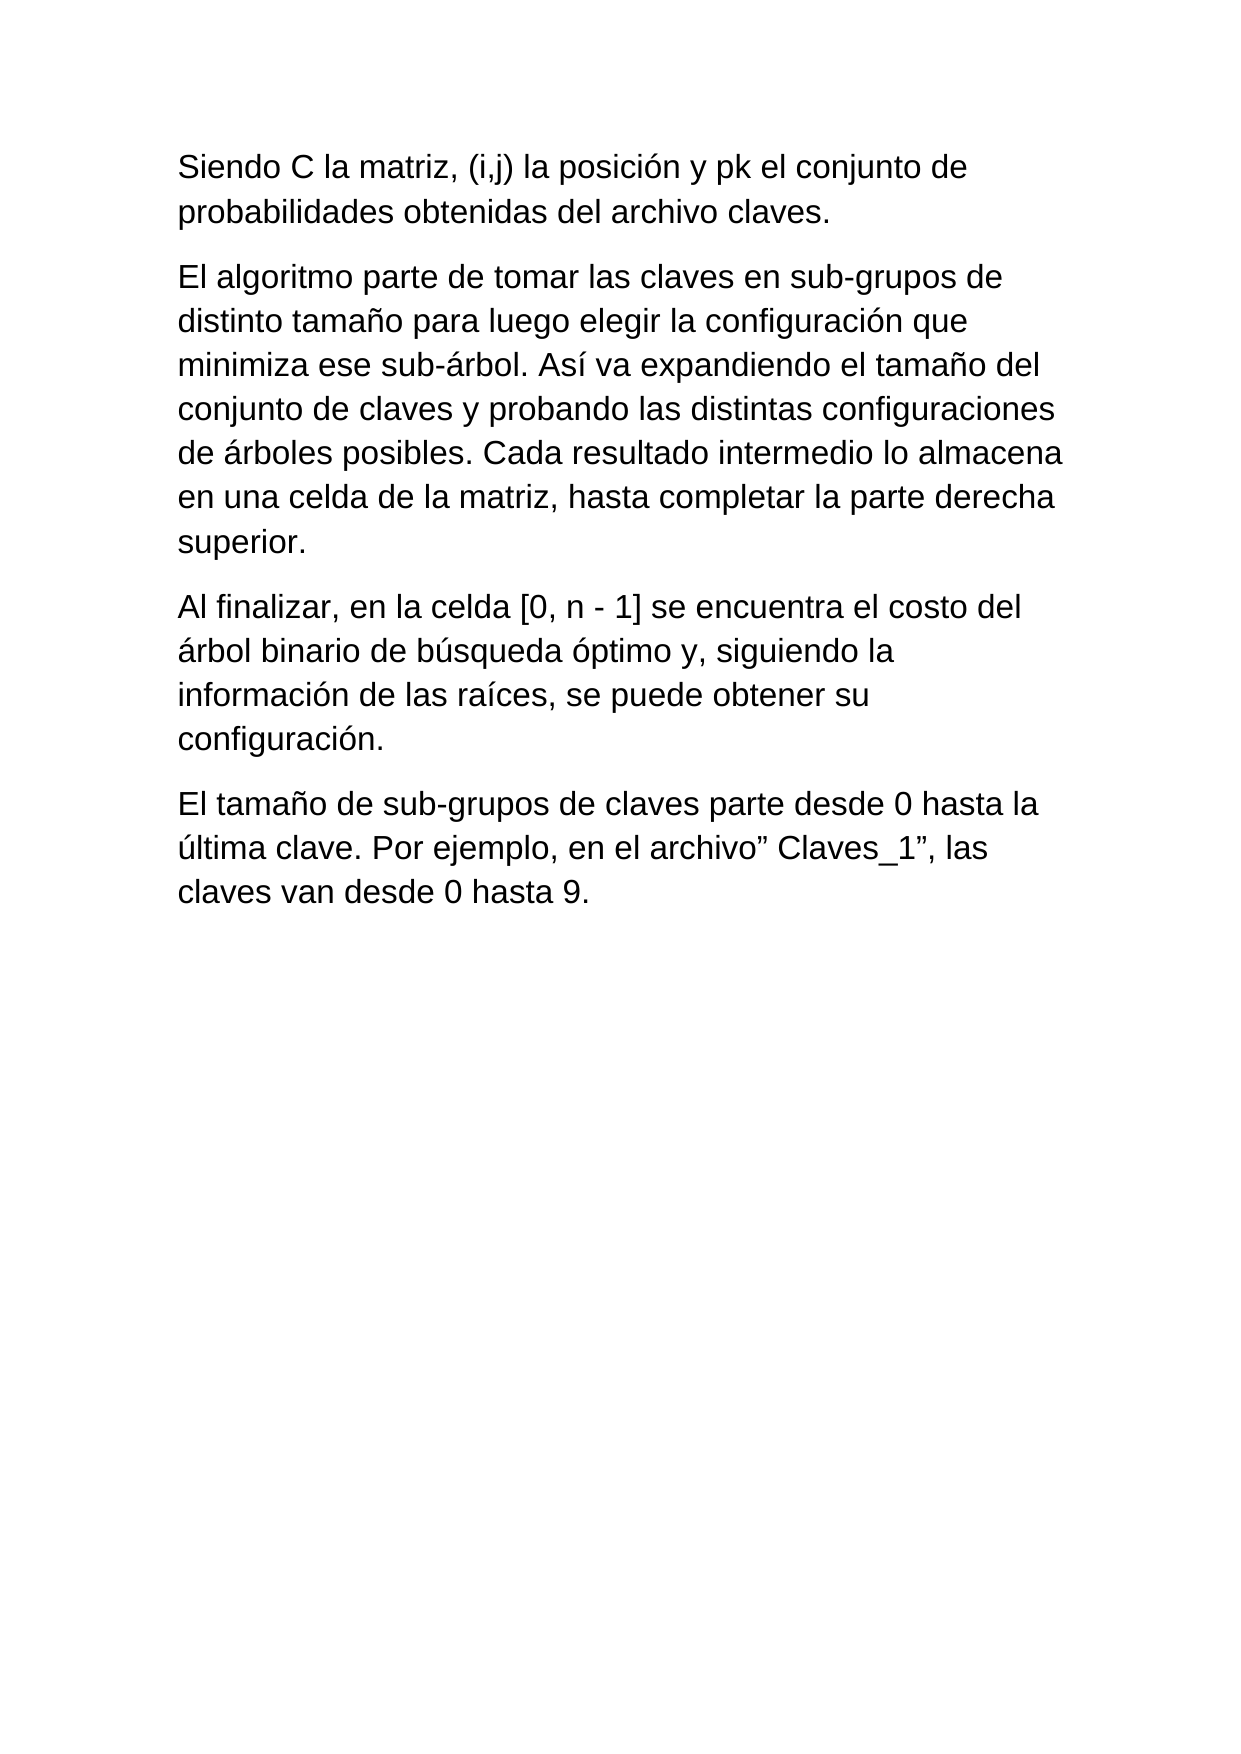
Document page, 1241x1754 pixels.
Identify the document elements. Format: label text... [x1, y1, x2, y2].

text El algoritmo parte de tomar las claves en sub-grupos de distinto tamaño para luego elegir la configuración que minimiza ese sub-árbol. Así va expandiendo el tamaño del conjunto de claves y probando las distintas configuraciones de árboles posibles. Cada resultado intermedio lo almacena en una celda de la matriz, hasta completar la parte derecha superior. [177, 257, 1063, 560]
text Siendo C la matriz, (i,j) la posición y pk el conjunto de probabilidades obtenidas del archivo claves. [177, 148, 1063, 230]
text El tamaño de sub-grupos de claves parte desde 0 hasta la última clave. Por ejemplo, en el archivo” Claves_1”, las claves van desde 0 hasta 9. [177, 784, 1063, 911]
text Al finalizar, en la celda [0, n - 1] se encuentra el costo del árbol binario de búsqueda óptimo y, siguiendo la información de las raíces, se puede obtener su configuración. [177, 587, 1063, 758]
